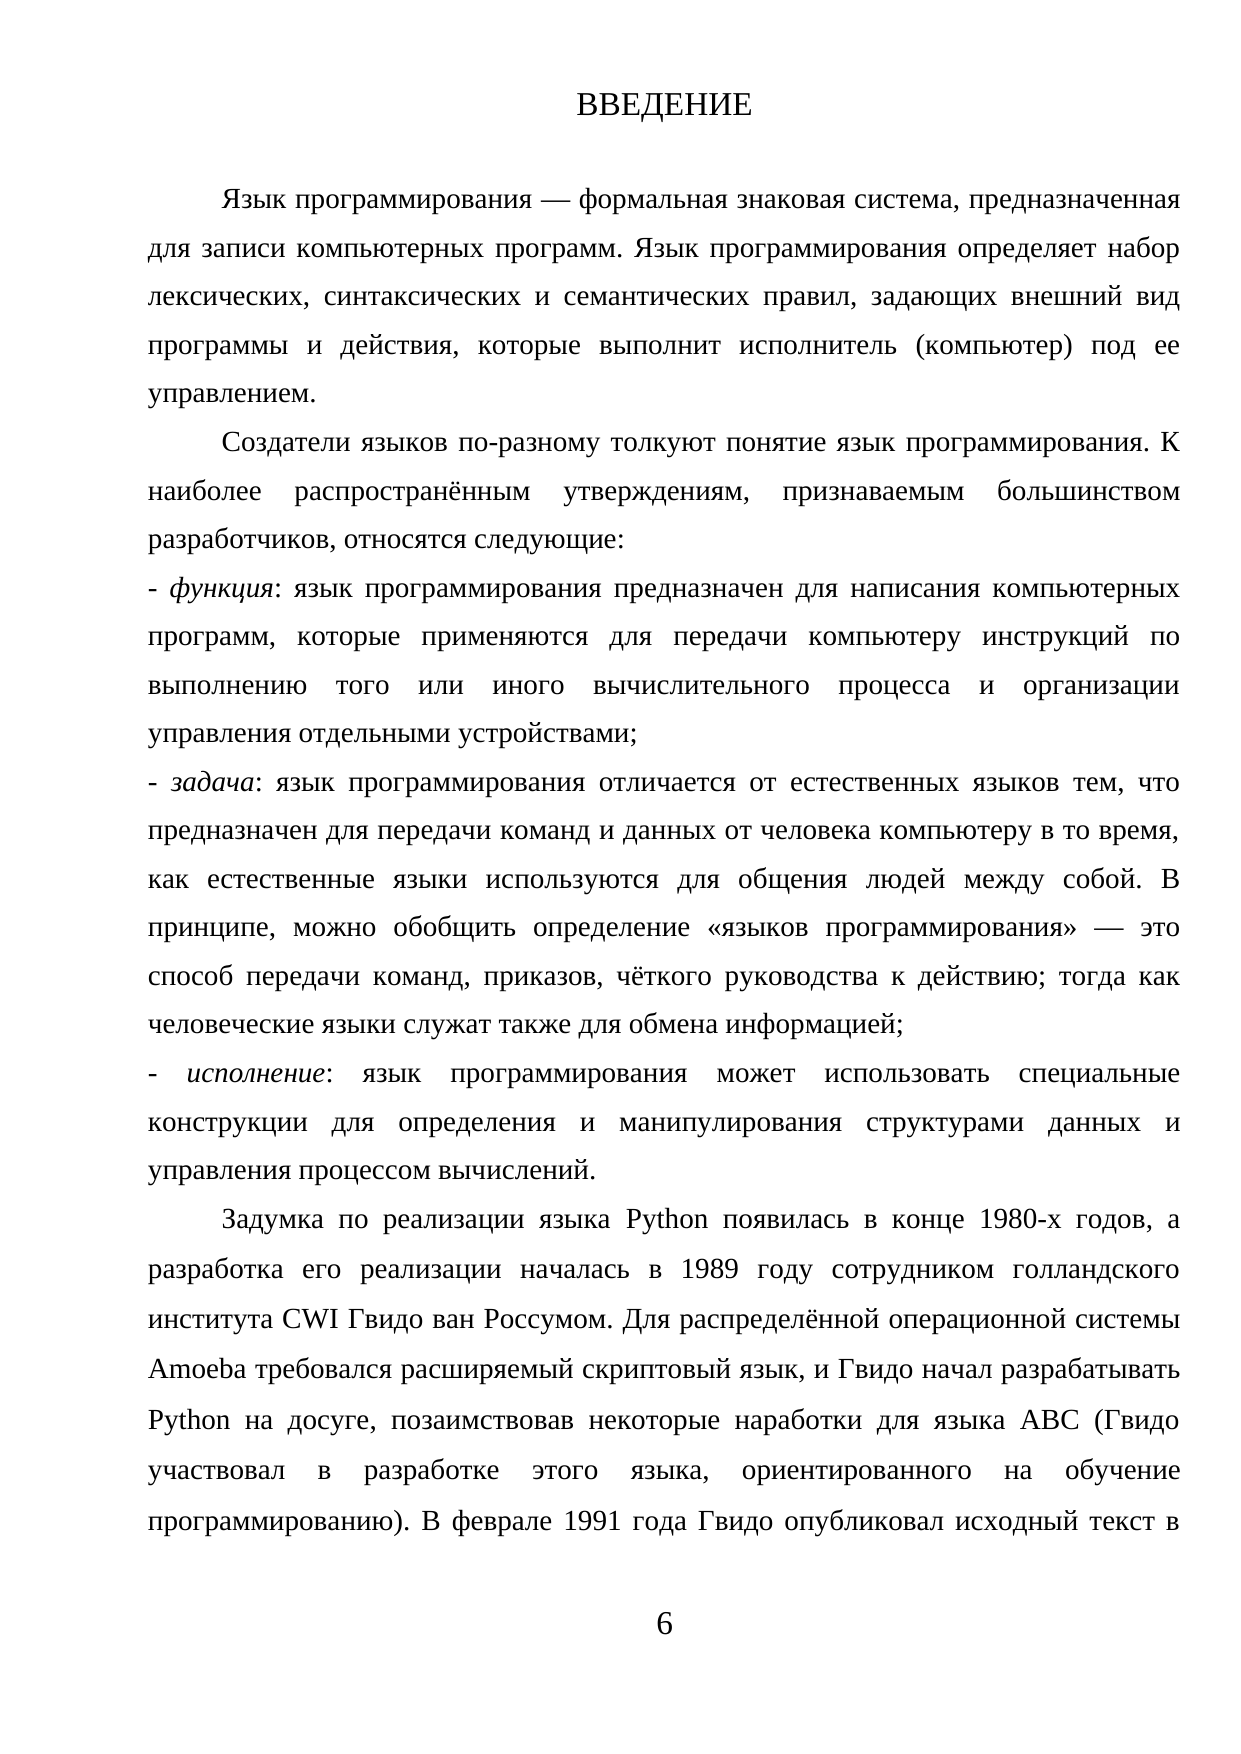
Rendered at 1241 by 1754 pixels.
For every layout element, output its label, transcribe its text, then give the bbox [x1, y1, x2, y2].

text Язык программирования — формальная знаковая система, предназначенная для записи компьютерных программ. Язык программирования определяет набор лексических, синтаксических и семантических правил, задающих внешний вид программы и действия, которые выполнит исполнитель (компьютер) под ее управлением. [148, 181, 1181, 409]
text - задача: язык программирования отличается от естественных языков тем, что предназначен для передачи команд и данных от человека компьютеру в то время, как естественные языки используются для общения людей между собой. В принципе, можно обобщить определение «языков программирования» — это способ передачи команд, приказов, чёткого руководства к действию; тогда как человеческие языки служат также для обмена информацией; [148, 764, 1181, 1040]
text Создатели языков по-разному толкуют понятие язык программирования. К наиболее распространённым утверждениям, признаваемым большинством разработчиков, относятся следующие: [148, 424, 1181, 555]
text - исполнение: язык программирования может использовать специальные конструкции для определения и манипулирования структурами данных и управления процессом вычислений. [148, 1055, 1181, 1186]
text - функция: язык программирования предназначен для написания компьютерных программ, которые применяются для передачи компьютеру инструкций по выполнению того или иного вычислительного процесса и организации управления отдельными устройствами; [148, 570, 1181, 749]
subtitle ВВЕДЕНИЕ [148, 84, 1181, 122]
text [148, 1201, 1181, 1536]
